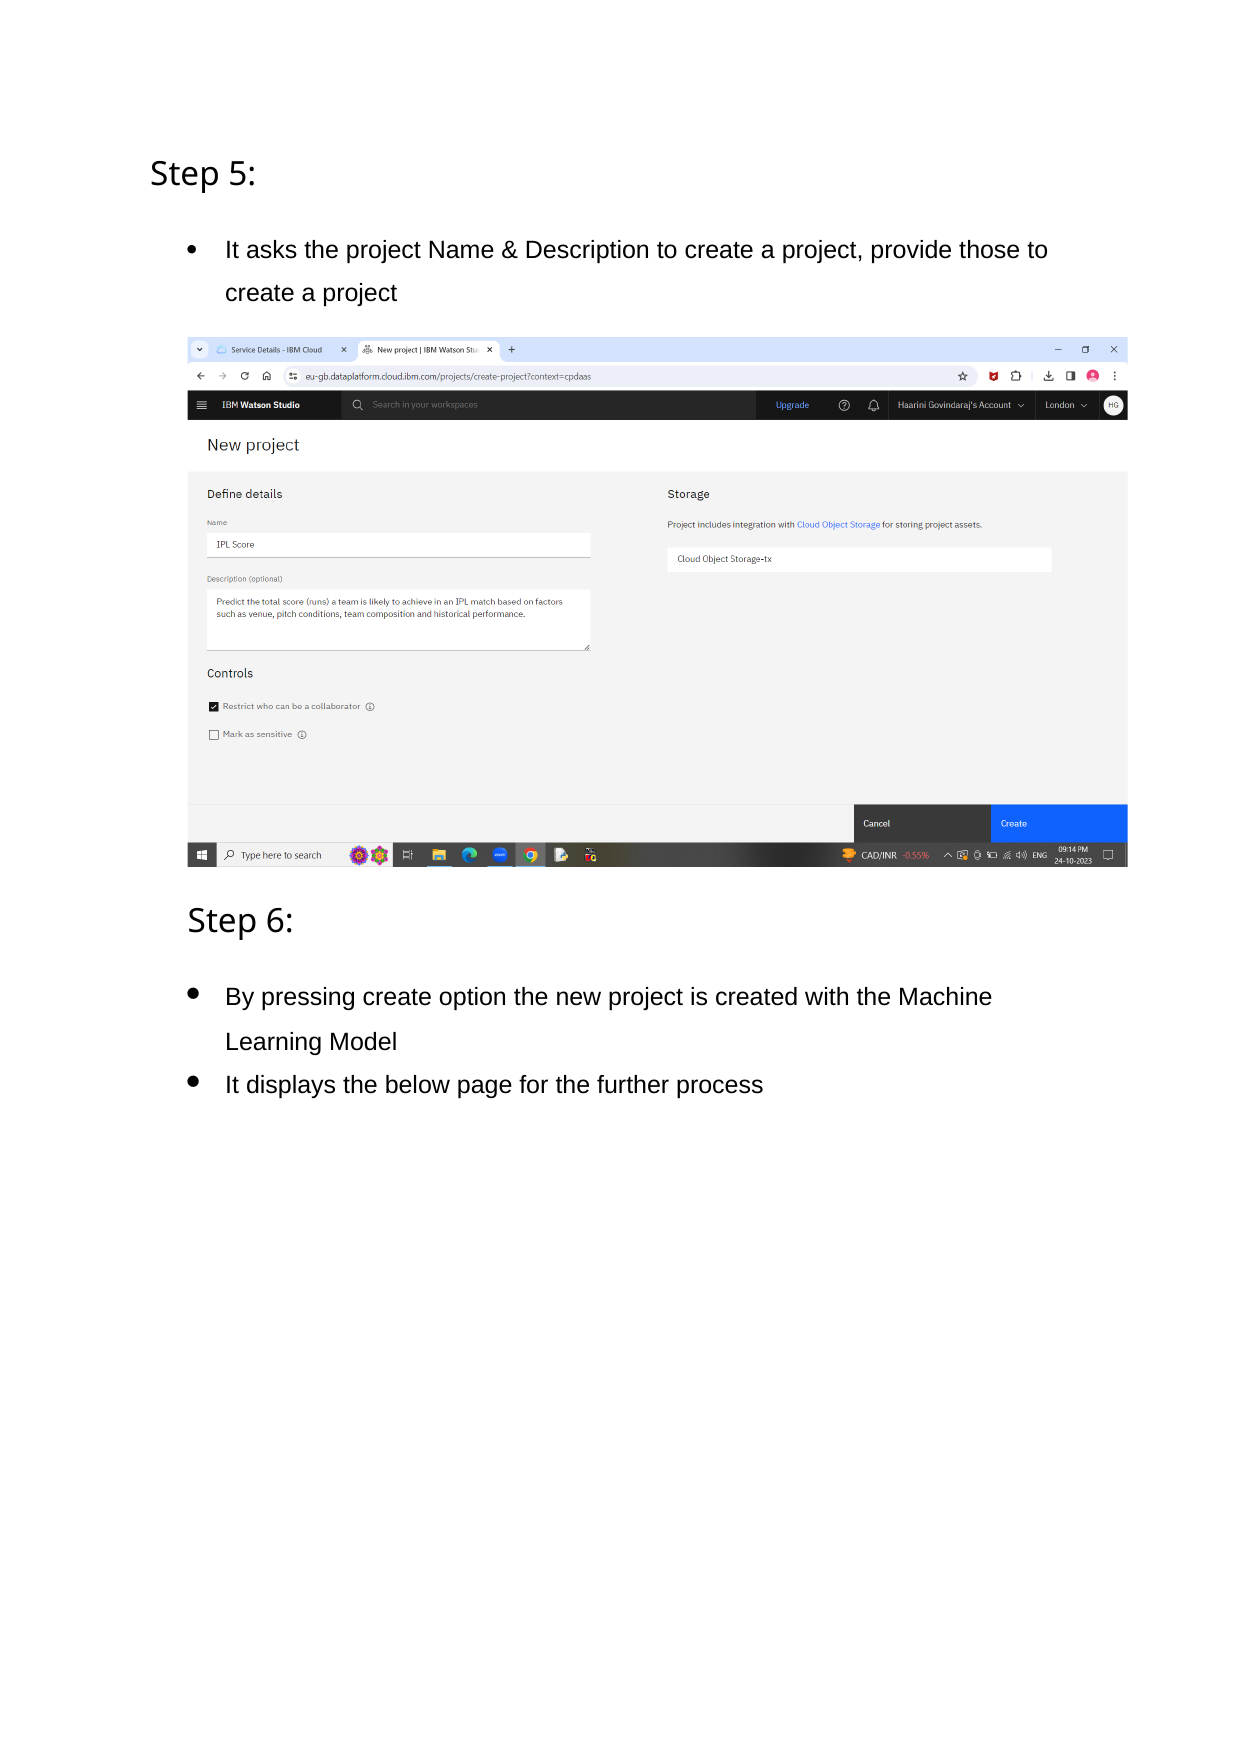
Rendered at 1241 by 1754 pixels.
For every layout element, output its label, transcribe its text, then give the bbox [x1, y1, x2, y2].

picture [187, 337, 1128, 867]
list It asks the project Name & Description to create a project, provide those to create a project [187, 235, 1090, 307]
text Step 6: [187, 897, 1090, 943]
list It displays the below page for the further process [187, 1070, 1090, 1101]
text Step 5: [150, 150, 1090, 195]
list By pressing create option the new project is created with the Machine Learning Model [187, 982, 1090, 1056]
